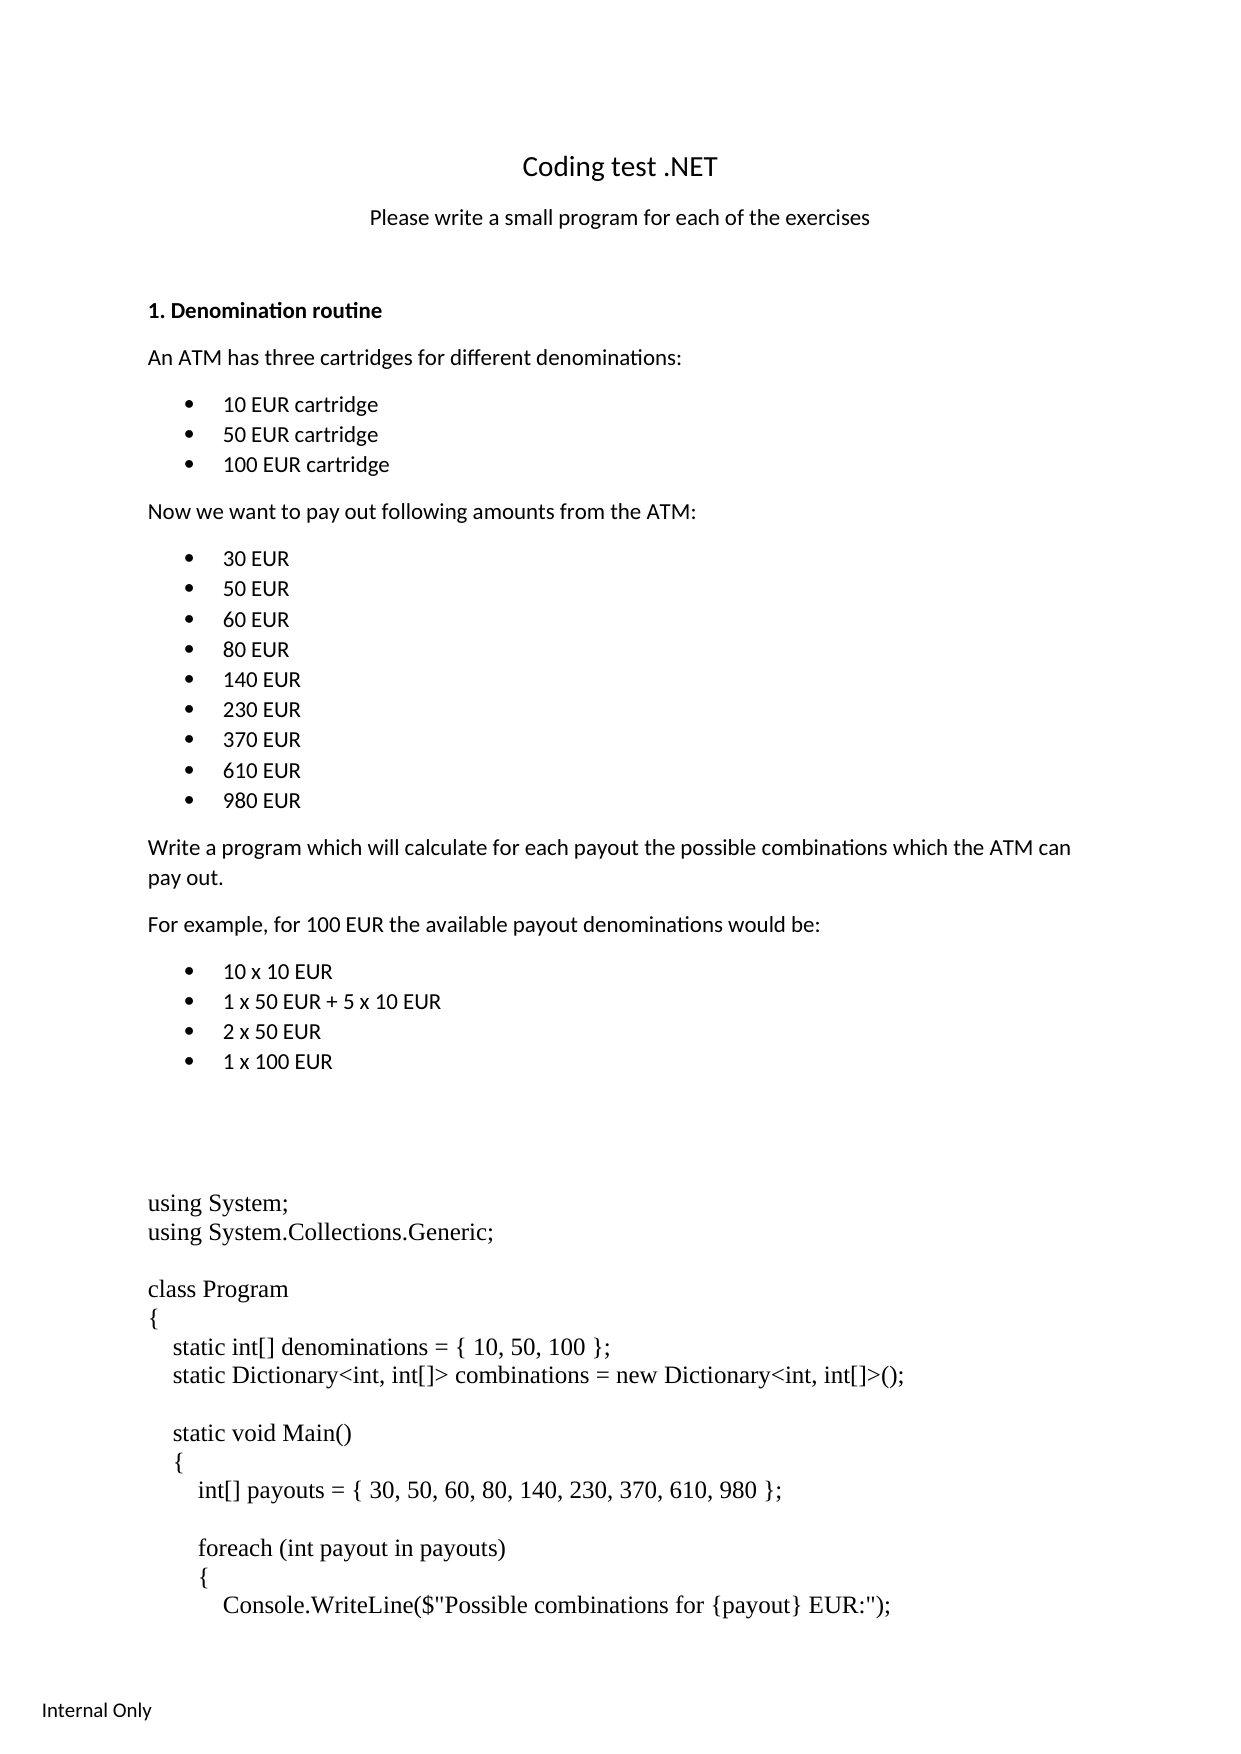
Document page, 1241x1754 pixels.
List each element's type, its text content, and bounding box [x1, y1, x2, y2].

list 30 EUR [185, 544, 1093, 572]
list 140 EUR [185, 665, 1093, 693]
text { [148, 1447, 1093, 1476]
list 610 EUR [185, 756, 1093, 784]
text Console.WriteLine($"Possible combinations for {payout} EUR:"); [148, 1591, 1093, 1619]
text static void Main() [148, 1418, 1093, 1447]
text For example, for 100 EUR the available payout denominations would be: [148, 910, 1093, 938]
text int[] payouts = { 30, 50, 60, 80, 140, 230, 370, 610, 980 }; [148, 1476, 1093, 1504]
text static int[] denominations = { 10, 50, 100 }; [148, 1332, 1093, 1361]
text 1. Denomination routine [148, 296, 1093, 324]
text Now we want to pay out following amounts from the ATM: [148, 497, 1093, 526]
text Coding test .NET [148, 148, 1093, 183]
text Please write a small program for each of the exercises [148, 203, 1093, 231]
list 50 EUR cartridge [185, 420, 1093, 448]
list 370 EUR [185, 726, 1093, 754]
text An ATM has three cartridges for different denominations: [148, 343, 1093, 371]
text foreach (int payout in payouts) [148, 1533, 1093, 1562]
list 60 EUR [185, 605, 1093, 633]
list 10 x 10 EUR [185, 957, 1093, 985]
list 80 EUR [185, 635, 1093, 663]
list 1 x 50 EUR + 5 x 10 EUR [185, 987, 1093, 1015]
text static Dictionary<int, int[]> combinations = new Dictionary<int, int[]>(); [148, 1361, 1093, 1389]
text { [148, 1303, 1093, 1332]
list 50 EUR [185, 574, 1093, 603]
list 2 x 50 EUR [185, 1017, 1093, 1045]
list 1 x 100 EUR [185, 1047, 1093, 1076]
text using System.Collections.Generic; [148, 1217, 1093, 1246]
list 10 EUR cartridge [185, 390, 1093, 418]
list 980 EUR [185, 786, 1093, 814]
text using System; [148, 1188, 1093, 1217]
list 100 EUR cartridge [185, 451, 1093, 479]
text class Program [148, 1274, 1093, 1303]
text { [148, 1562, 1093, 1591]
text Write a program which will calculate for each payout the possible combinations which the ATM can pay out. [148, 833, 1093, 891]
list 230 EUR [185, 695, 1093, 723]
